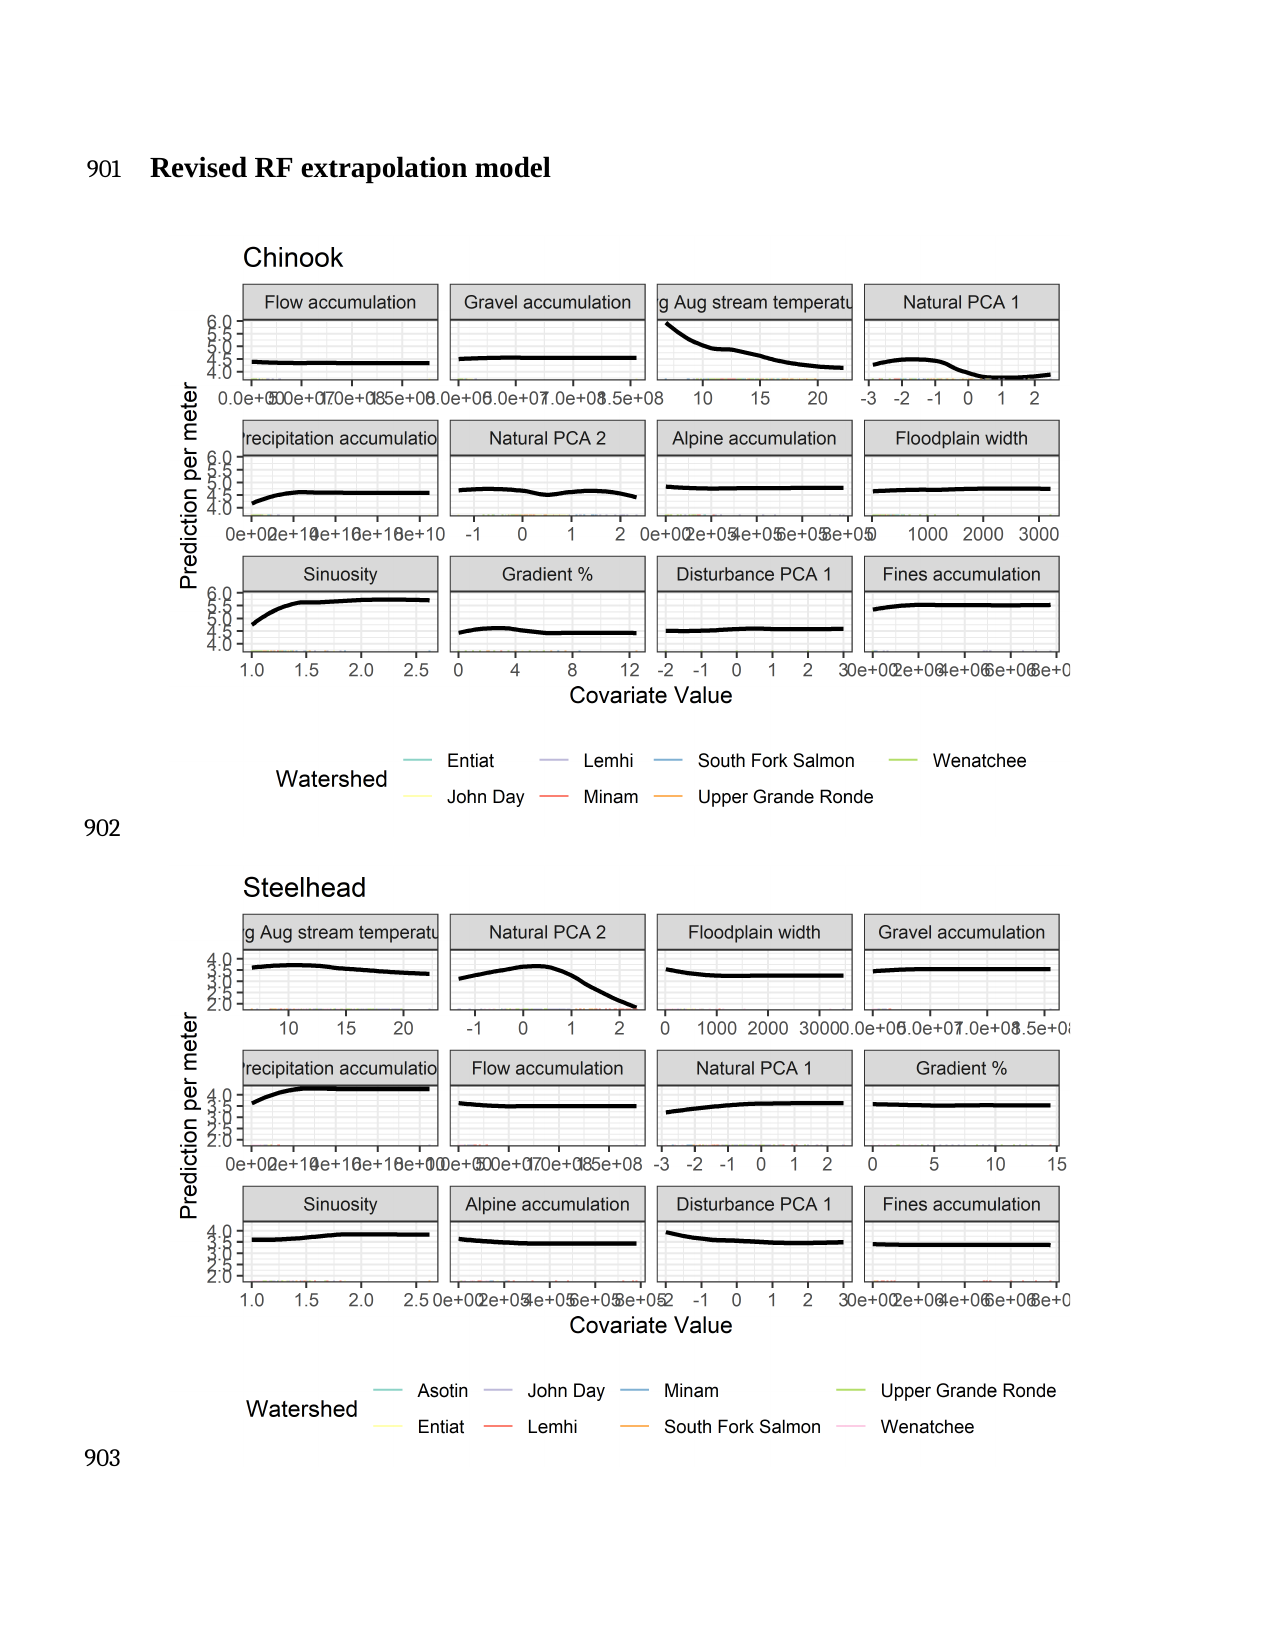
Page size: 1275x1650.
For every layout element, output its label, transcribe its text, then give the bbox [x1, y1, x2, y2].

picture [168, 235, 1071, 837]
subtitle Revised RF extrapolation model [150, 150, 1125, 183]
picture [168, 865, 1071, 1467]
